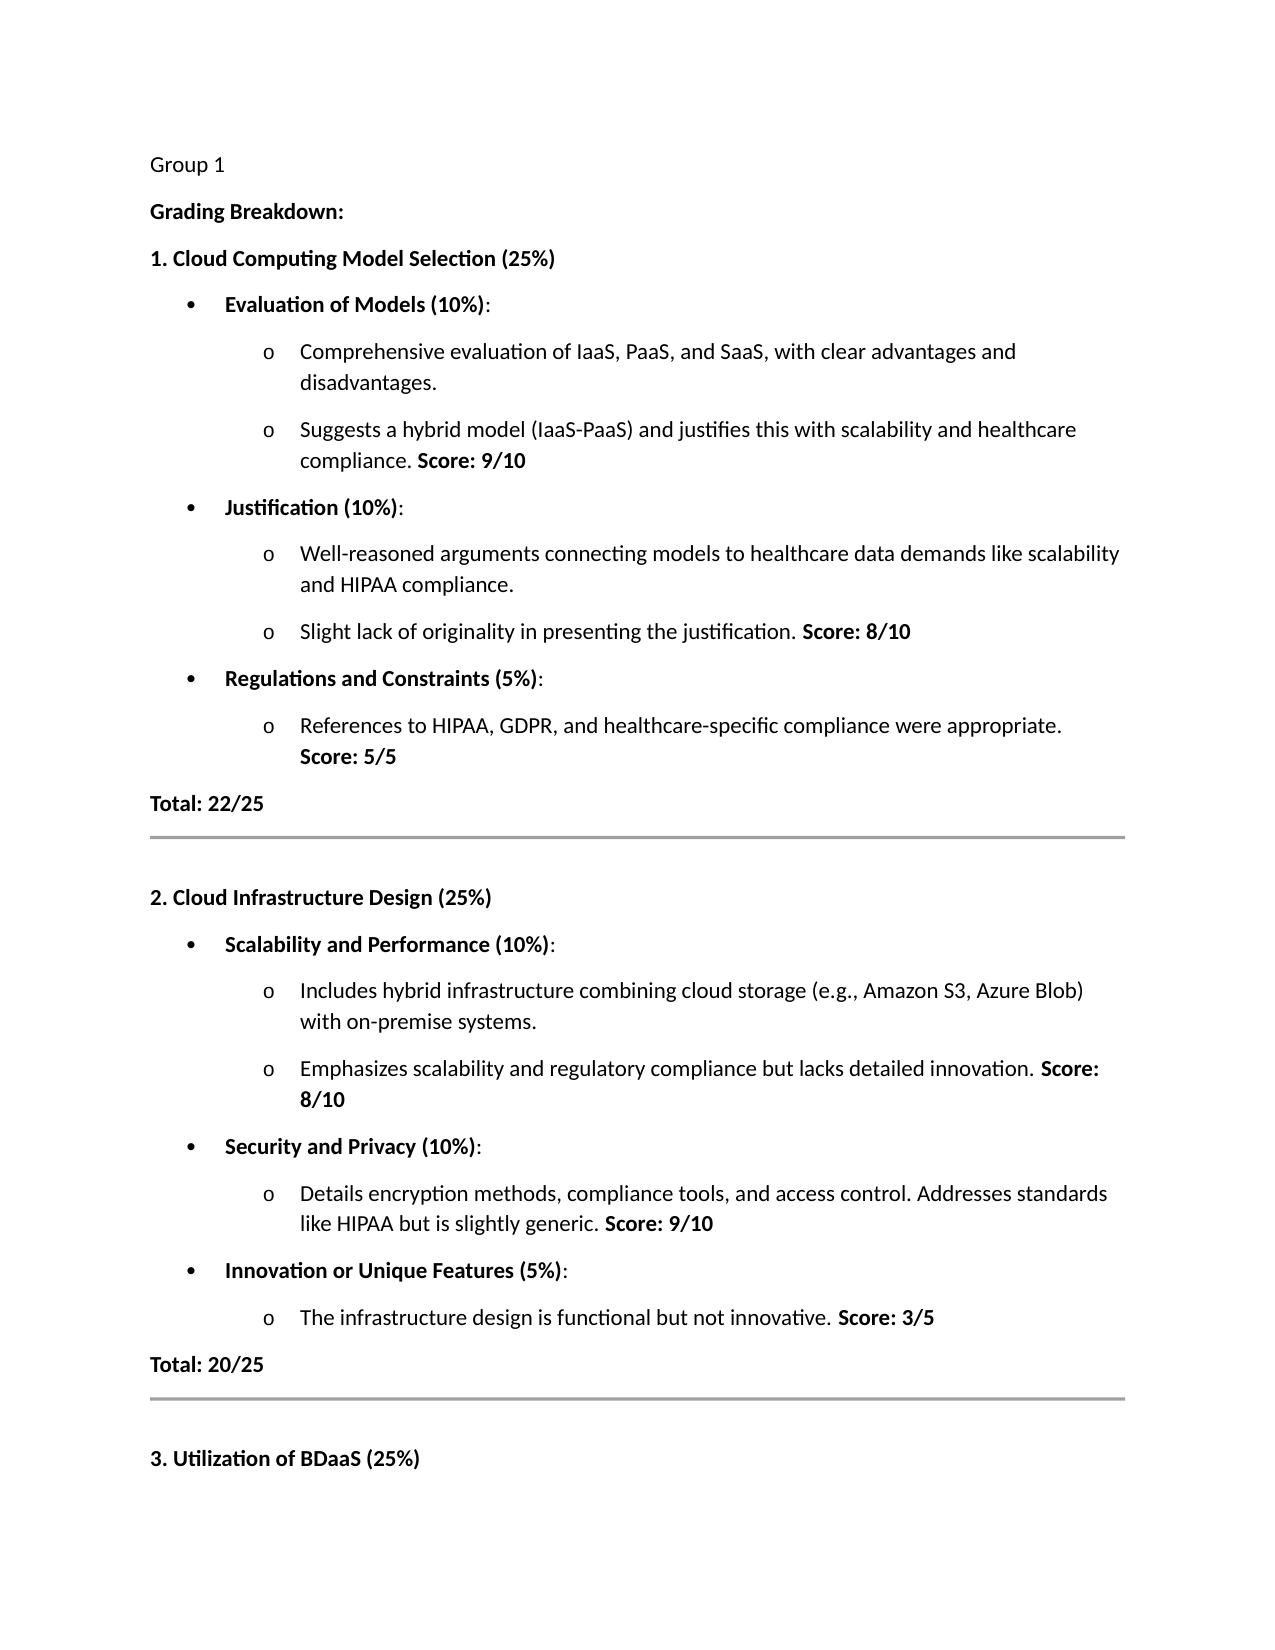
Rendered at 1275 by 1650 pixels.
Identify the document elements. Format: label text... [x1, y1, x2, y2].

list Slight lack of originality in presenting the justification. Score: 8/10 [262, 617, 1125, 646]
text 3. Utilization of BDaaS (25%) [150, 1444, 1125, 1472]
list Regulations and Constraints (5%): [187, 664, 1125, 693]
text Group 1 [150, 150, 1125, 178]
text 1. Cloud Computing Model Selection (25%) [150, 244, 1125, 272]
list Security and Privacy (10%): [187, 1132, 1125, 1160]
text Total: 22/25 [150, 789, 1125, 817]
text Grading Breakdown: [150, 197, 1125, 225]
list Emphasizes scalability and regulatory compliance but lacks detailed innovation. Score: 8/10 [262, 1054, 1125, 1113]
list The infrastructure design is functional but not innovative. Score: 3/5 [262, 1303, 1125, 1332]
list Includes hybrid infrastructure combining cloud storage (e.g., Amazon S3, Azure Blob) with on-premise systems. [262, 977, 1125, 1035]
list Justification (10%): [187, 493, 1125, 521]
list References to HIPAA, GDPR, and healthcare-specific compliance were appropriate. Score: 5/5 [262, 711, 1125, 770]
list Innovation or Unique Features (5%): [187, 1256, 1125, 1284]
list Evaluation of Models (10%): [187, 291, 1125, 319]
text Total: 20/25 [150, 1351, 1125, 1378]
list Details encryption methods, compliance tools, and access control. Addresses standards like HIPAA but is slightly generic. Score: 9/10 [262, 1179, 1125, 1237]
list Comprehensive evaluation of IaaS, PaaS, and SaaS, with clear advantages and disadvantages. [262, 337, 1125, 396]
text 2. Cloud Infrastructure Design (25%) [150, 883, 1125, 911]
list Well-reasoned arguments connecting models to healthcare data demands like scalability and HIPAA compliance. [262, 539, 1125, 598]
list Suggests a hybrid model (IaaS-PaaS) and justifies this with scalability and healthcare compliance. Score: 9/10 [262, 415, 1125, 474]
list Scalability and Performance (10%): [187, 930, 1125, 958]
